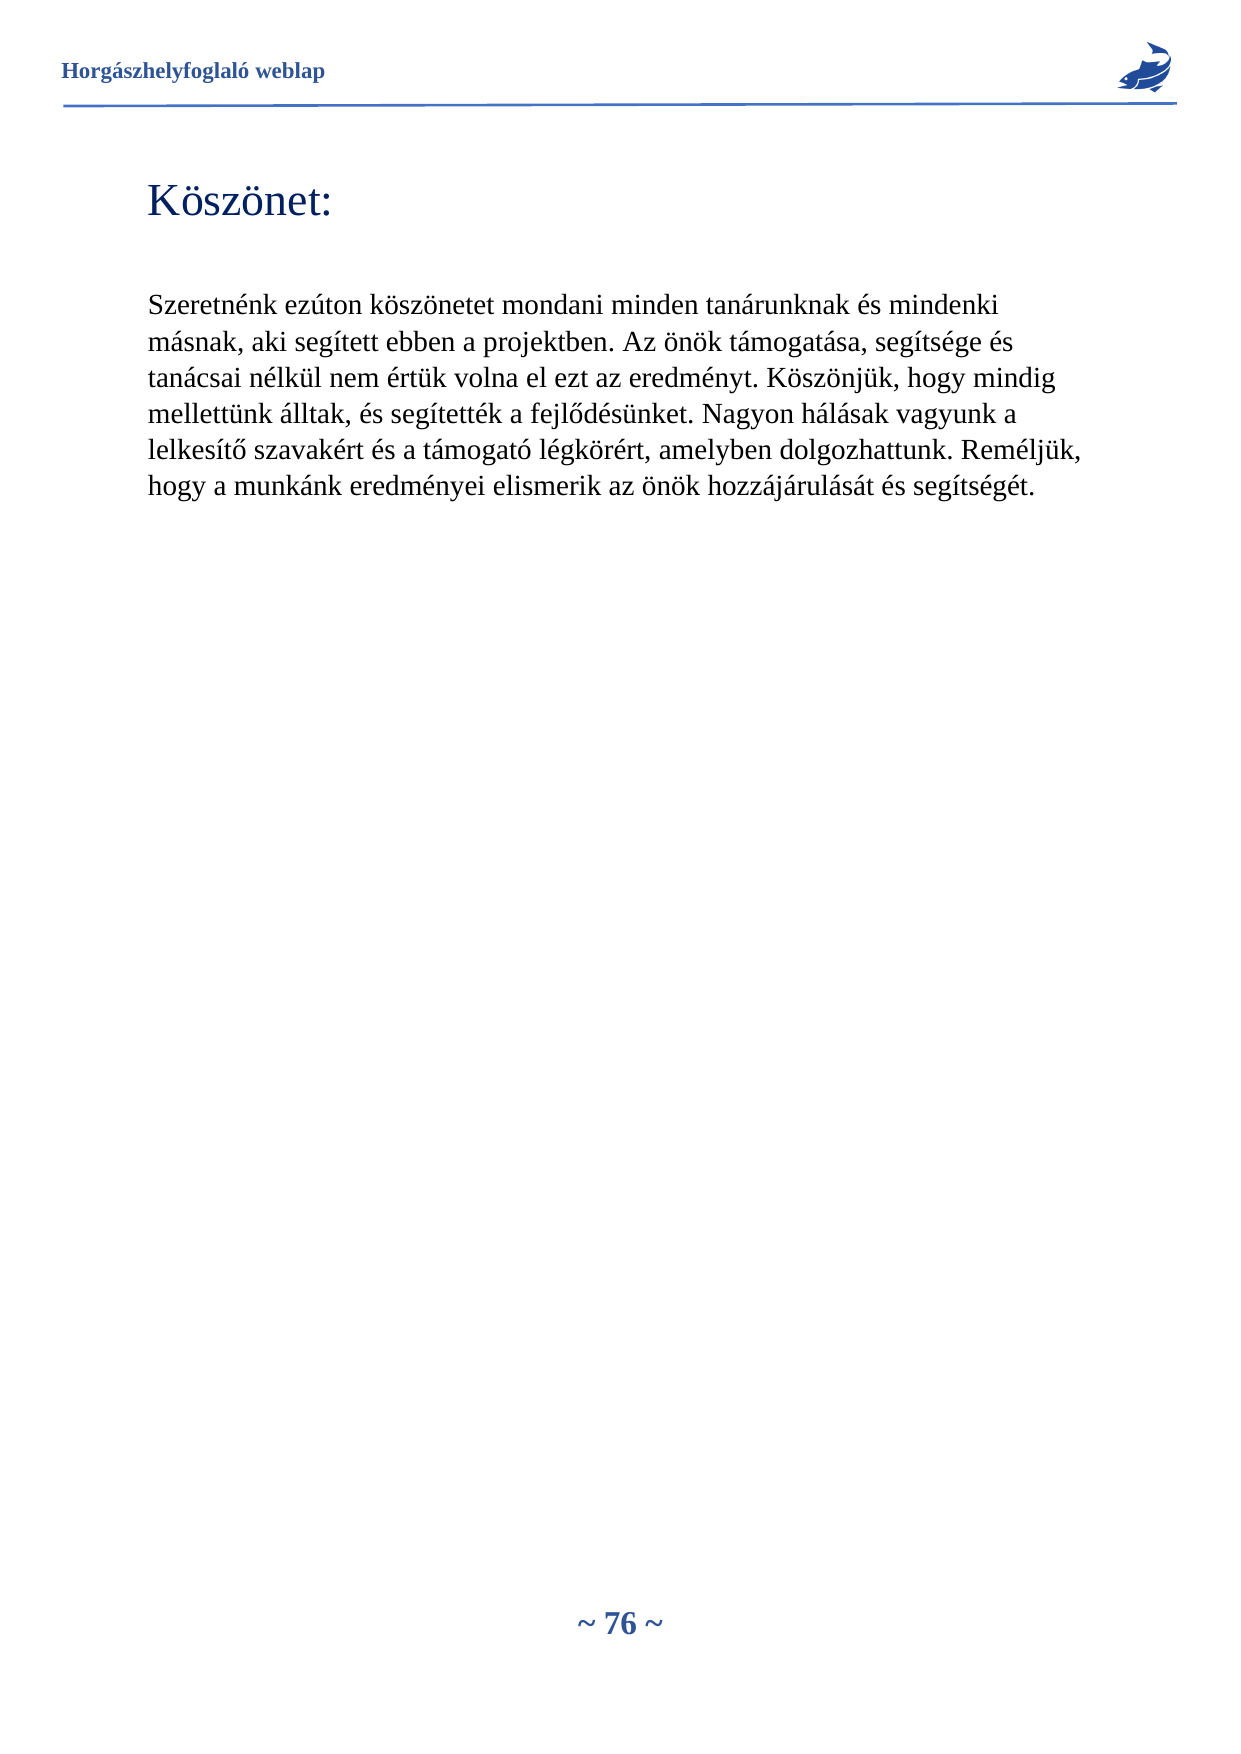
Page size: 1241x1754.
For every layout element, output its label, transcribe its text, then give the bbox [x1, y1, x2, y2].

text Köszönet: [148, 173, 1093, 225]
text Szeretnénk ezúton köszönetet mondani minden tanárunknak és mindenki másnak, aki segített ebben a projektben. Az önök támogatása, segítsége és tanácsai nélkül nem értük volna el ezt az eredményt. Köszönjük, hogy mindig mellettünk álltak, és segítették a fejlődésünket. Nagyon hálásak vagyunk a lelkesítő szavakért és a támogató légkörért, amelyben dolgozhattunk. Reméljük, hogy a munkánk eredményei elismerik az önök hozzájárulását és segítségét. [148, 287, 1093, 502]
